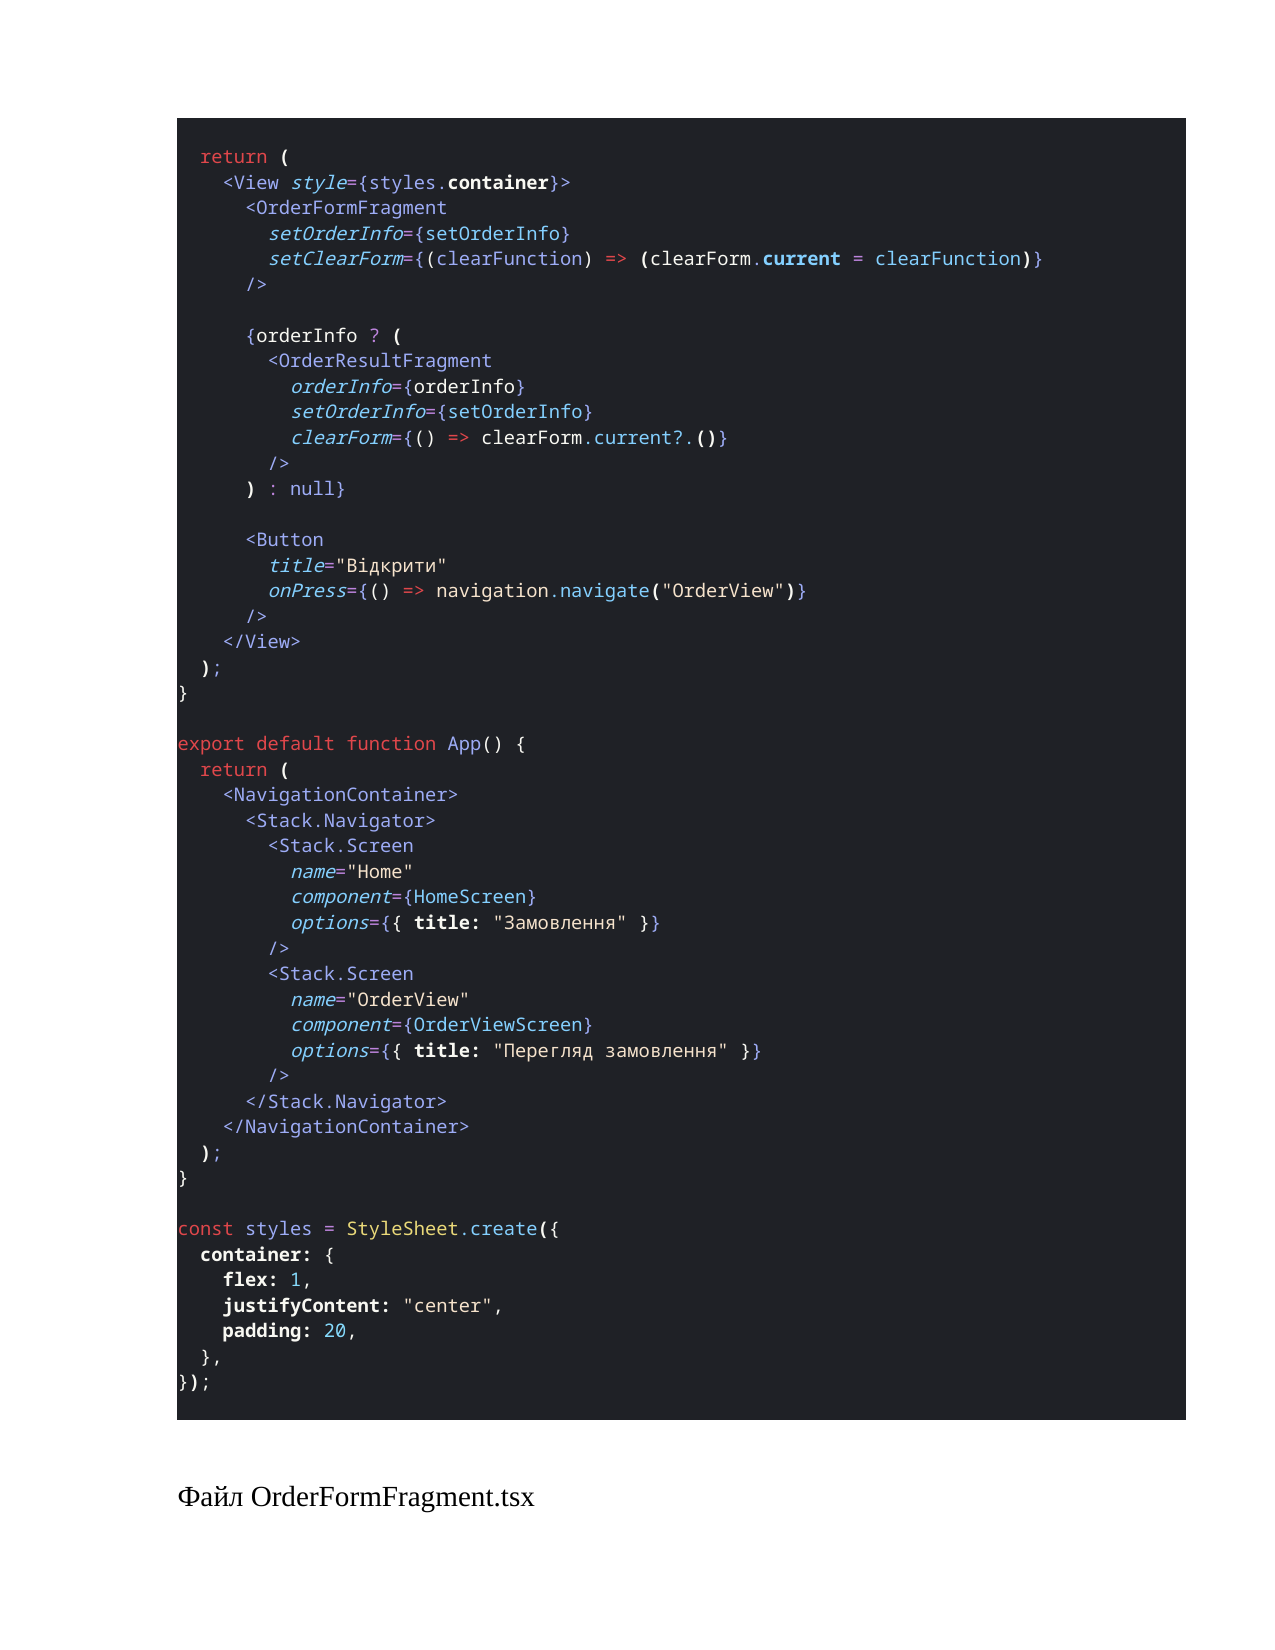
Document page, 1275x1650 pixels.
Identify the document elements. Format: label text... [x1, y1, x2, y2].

text </NavigationContainer> [177, 1113, 1186, 1139]
text return ( [177, 144, 1186, 169]
text /> [177, 603, 1186, 628]
text ); [177, 654, 1186, 679]
text Файл OrderFormFragment.tsx [177, 1479, 1186, 1513]
text return ( [177, 756, 1186, 782]
text ); [177, 1139, 1186, 1164]
text component={HomeScreen} [177, 884, 1186, 909]
text clearForm={() => clearForm.current?.()} [177, 424, 1186, 450]
text <OrderFormFragment [177, 195, 1186, 220]
text options={{ title: "Перегляд замовлення" }} [177, 1037, 1186, 1062]
text onPress={() => navigation.navigate("OrderView")} [177, 577, 1186, 603]
text const styles = StyleSheet.create({ [177, 1216, 1186, 1241]
text <Stack.Screen [177, 833, 1186, 858]
text name="OrderView" [177, 986, 1186, 1011]
text <OrderResultFragment [177, 348, 1186, 373]
text {orderInfo ? ( [177, 322, 1186, 348]
text component={OrderViewScreen} [177, 1011, 1186, 1037]
text title="Відкрити" [177, 552, 1186, 577]
text } [177, 679, 1186, 705]
text ) : null} [177, 475, 1186, 501]
text <Stack.Screen [177, 960, 1186, 986]
text <Button [177, 526, 1186, 552]
text </Stack.Navigator> [177, 1088, 1186, 1113]
text name="Home" [177, 858, 1186, 884]
text padding: 20, [177, 1318, 1186, 1343]
text /> [177, 450, 1186, 475]
text options={{ title: "Замовлення" }} [177, 909, 1186, 935]
text export default function App() { [177, 731, 1186, 756]
text </View> [177, 628, 1186, 654]
text /> [177, 271, 1186, 297]
text flex: 1, [177, 1267, 1186, 1292]
text orderInfo={orderInfo} [177, 373, 1186, 399]
text } [177, 1164, 1186, 1190]
text /> [177, 1062, 1186, 1088]
text justifyContent: "center", [177, 1292, 1186, 1318]
text /> [177, 935, 1186, 960]
text container: { [177, 1241, 1186, 1267]
text <View style={styles.container}> [177, 169, 1186, 195]
text setOrderInfo={setOrderInfo} [177, 220, 1186, 246]
text setOrderInfo={setOrderInfo} [177, 399, 1186, 424]
text }, [177, 1343, 1186, 1369]
text setClearForm={(clearFunction) => (clearForm.current = clearFunction)} [177, 246, 1186, 271]
text }); [177, 1369, 1186, 1394]
text <Stack.Navigator> [177, 807, 1186, 833]
text <NavigationContainer> [177, 782, 1186, 807]
